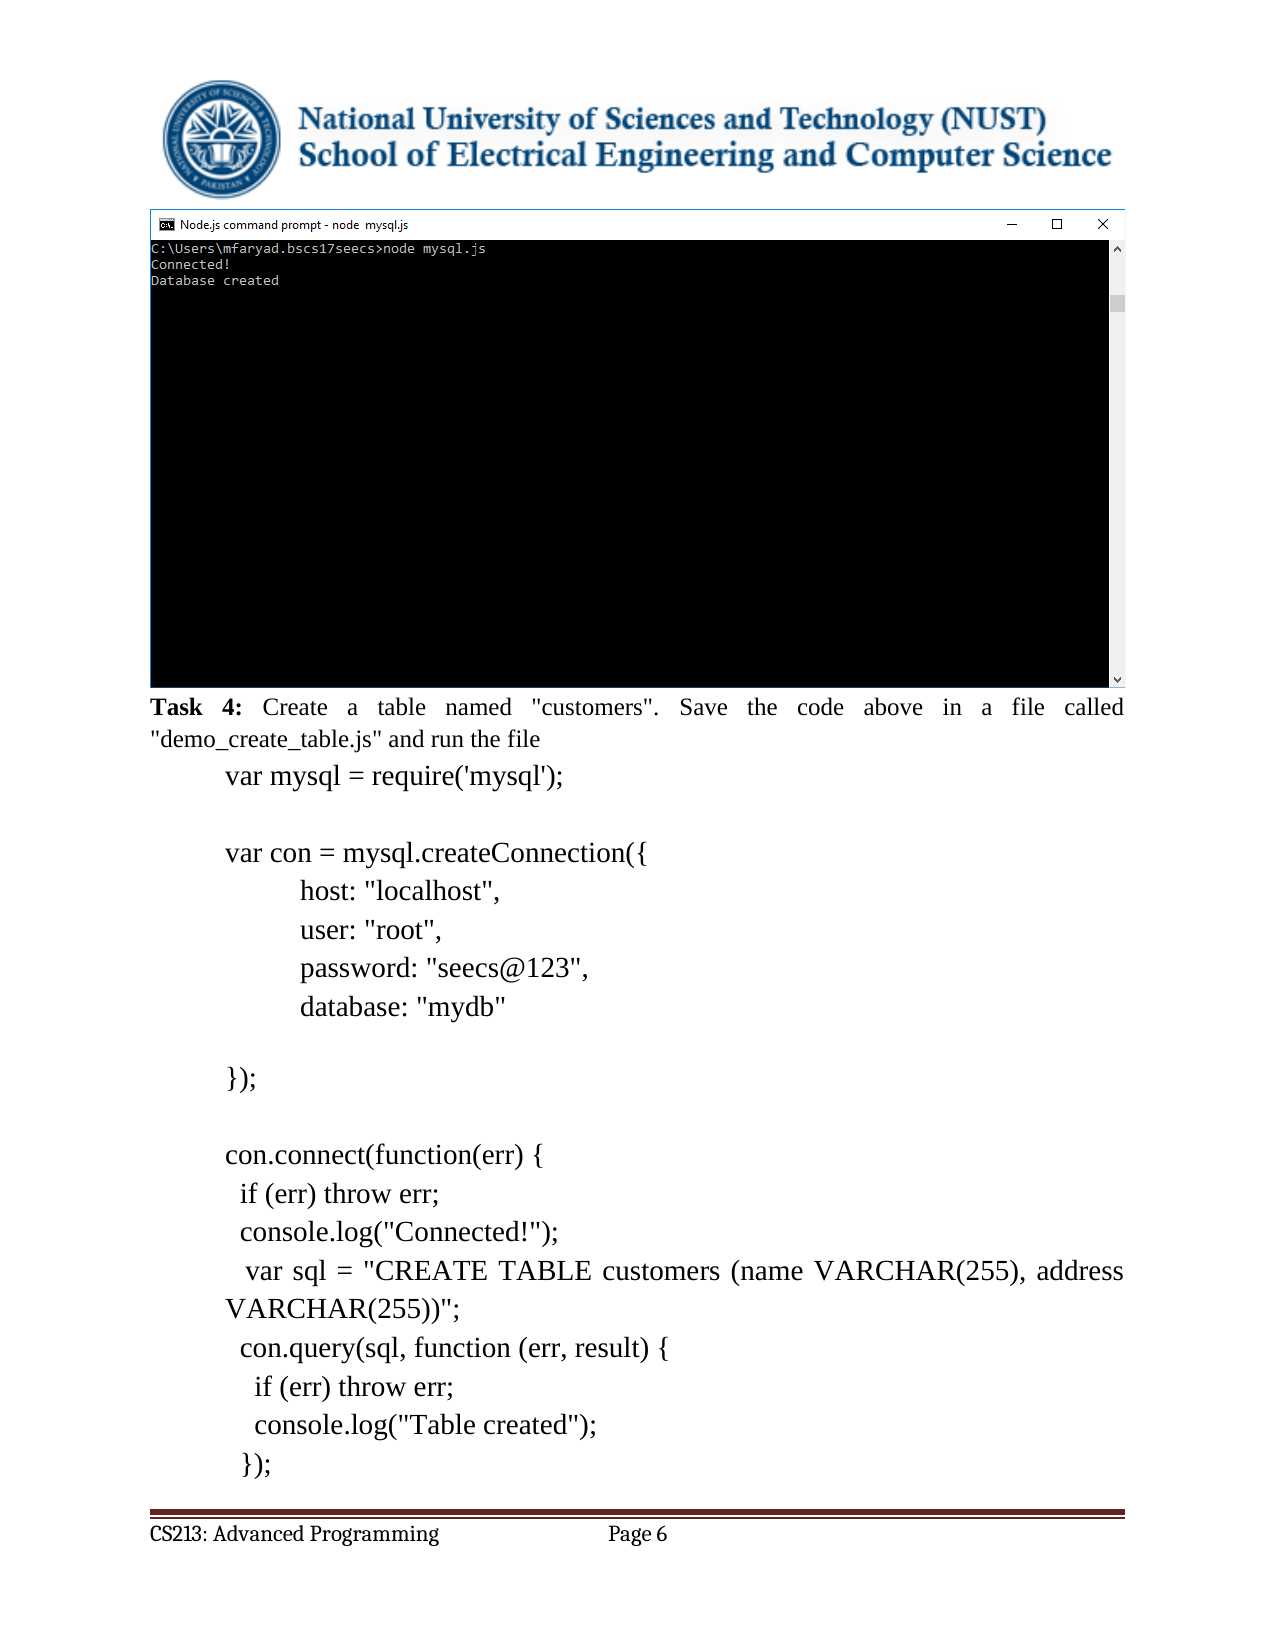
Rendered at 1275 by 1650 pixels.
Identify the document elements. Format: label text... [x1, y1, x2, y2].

list console.log("Table created"); [225, 1407, 1125, 1441]
list var con = mysql.createConnection({ [225, 835, 1125, 868]
list database: "mydb" [225, 989, 1125, 1022]
list console.log("Connected!"); [225, 1214, 1125, 1248]
list password: "seecs@123", [225, 950, 1125, 984]
list con.connect(function(err) { [225, 1137, 1125, 1171]
list var sql = "CREATE TABLE customers (name VARCHAR(255), address VARCHAR(255))"; [225, 1253, 1125, 1325]
list if (err) throw err; [225, 1176, 1125, 1209]
list if (err) throw err; [225, 1369, 1125, 1402]
list var mysql = require('mysql'); [225, 758, 1125, 791]
picture [150, 75, 1125, 688]
list }); [225, 1446, 1125, 1479]
list con.query(sql, function (err, result) { [225, 1330, 1125, 1364]
list user: "root", [225, 912, 1125, 945]
list }); [225, 1060, 1125, 1094]
list host: "localhost", [225, 873, 1125, 907]
list Task 4: Create a table named "customers". Save the code above in a file called "demo_create_table.js" and run the file [150, 692, 1125, 753]
